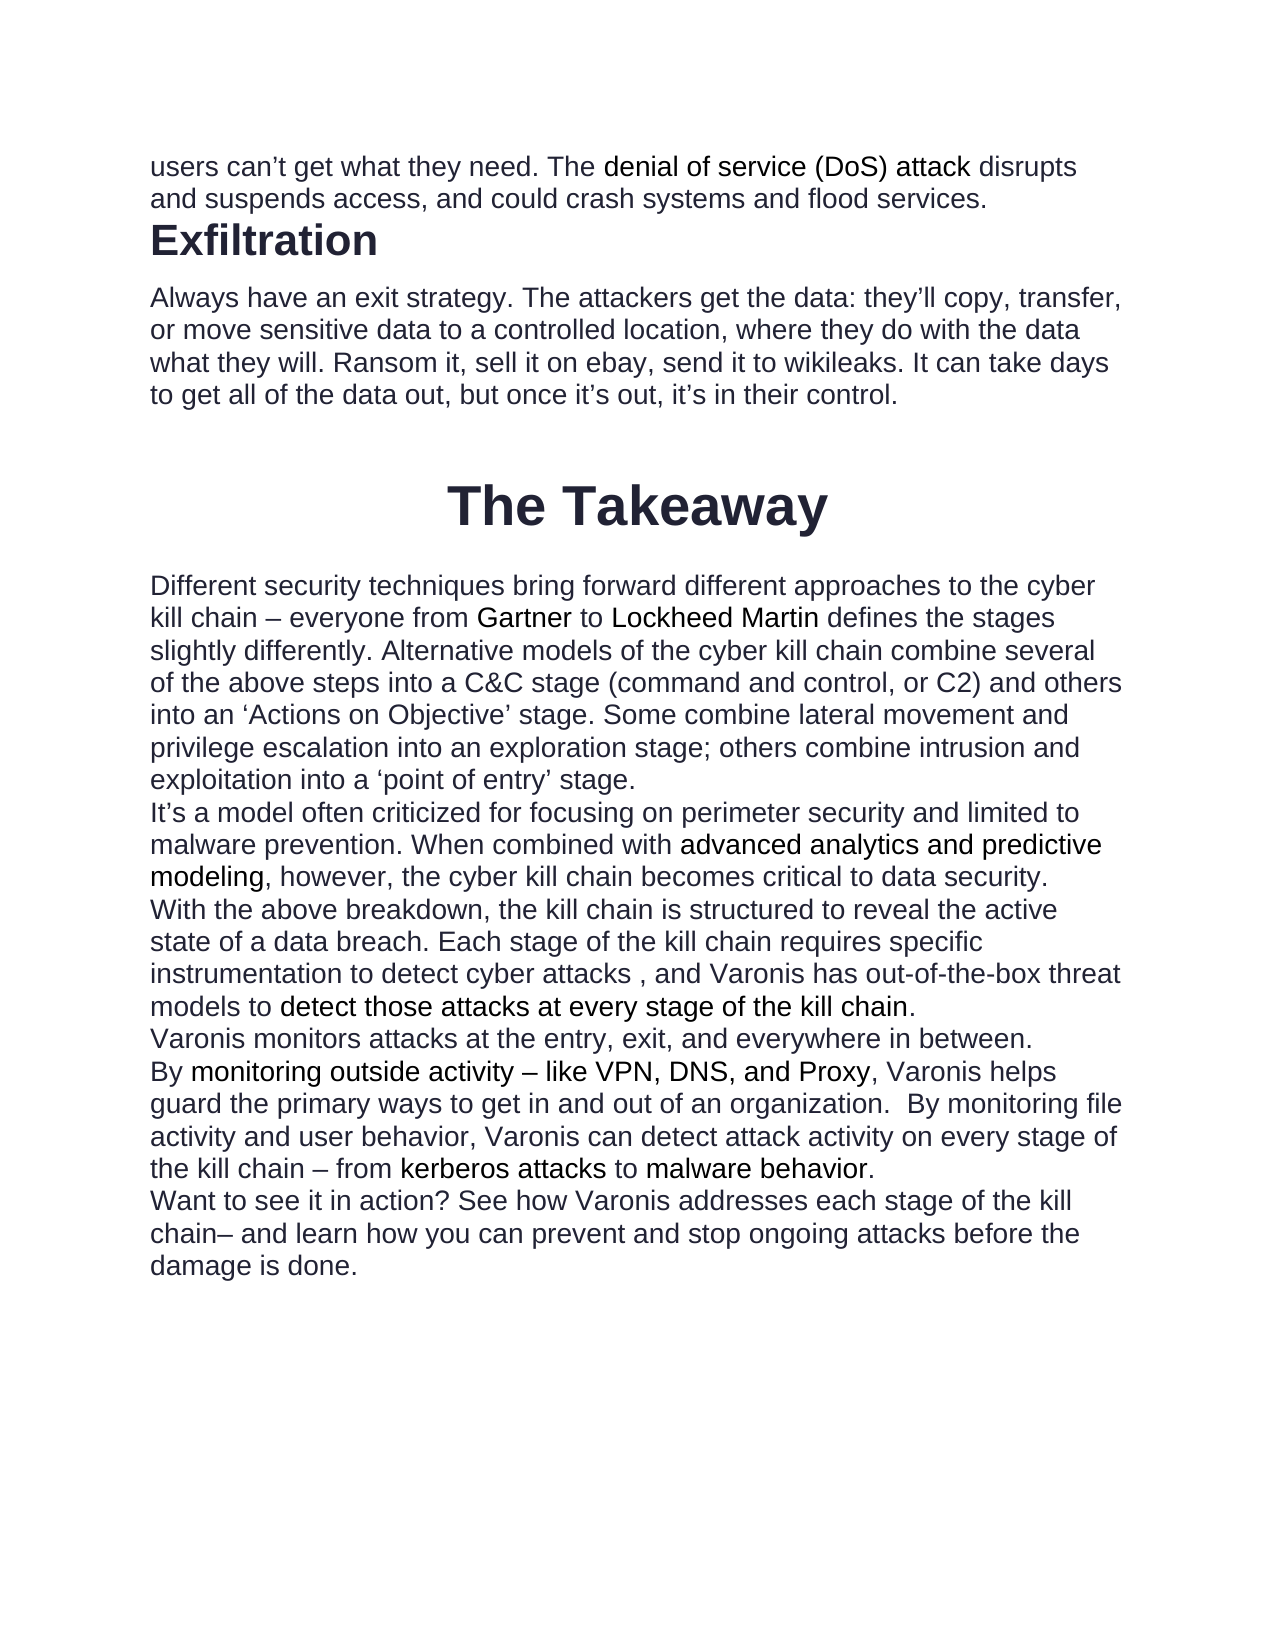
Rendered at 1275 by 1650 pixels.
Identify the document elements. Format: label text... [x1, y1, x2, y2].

text It’s a model often criticized for focusing on perimeter security and limited to malware prevention. When combined with advanced analytics and predictive modeling, however, the cyber kill chain becomes critical to data security. [150, 796, 1125, 893]
text Want to see it in action? See how Varonis addresses each stage of the kill chain– and learn how you can prevent and stop ongoing attacks before the damage is done. [150, 1184, 1125, 1281]
text Different security techniques bring forward different approaches to the cyber kill chain – everyone from Gartner to Lockheed Martin defines the stages slightly differently. Alternative models of the cyber kill chain combine several of the above steps into a C&C stage (command and control, or C2) and others into an ‘Actions on Objective’ stage. Some combine lateral movement and privilege escalation into an exploration stage; others combine intrusion and exploitation into a ‘point of entry’ stage. [150, 569, 1125, 796]
text With the above breakdown, the kill chain is structured to reveal the active state of a data breach. Each stage of the kill chain requires specific instrumentation to detect cyber attacks , and Varonis has out-of-the-box threat models to detect those attacks at every stage of the kill chain. [150, 893, 1125, 1022]
subtitle The Takeaway [150, 473, 1125, 537]
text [150, 150, 1125, 215]
text Always have an exit strategy. The attackers get the data: they’ll copy, transfer, or move sensitive data to a controlled location, where they do with the data what they will. Ransom it, sell it on ebay, send it to wikileaks. It can take days to get all of the data out, but once it’s out, it’s in their control. [150, 281, 1125, 410]
text Varonis monitors attacks at the entry, exit, and everywhere in between. By monitoring outside activity – like VPN, DNS, and Proxy, Varonis helps guard the primary ways to get in and out of an organization. By monitoring file activity and user behavior, Varonis can detect attack activity on every stage of the kill chain – from kerberos attacks to malware behavior. [150, 1022, 1125, 1184]
subtitle Exfiltration [150, 215, 1125, 265]
